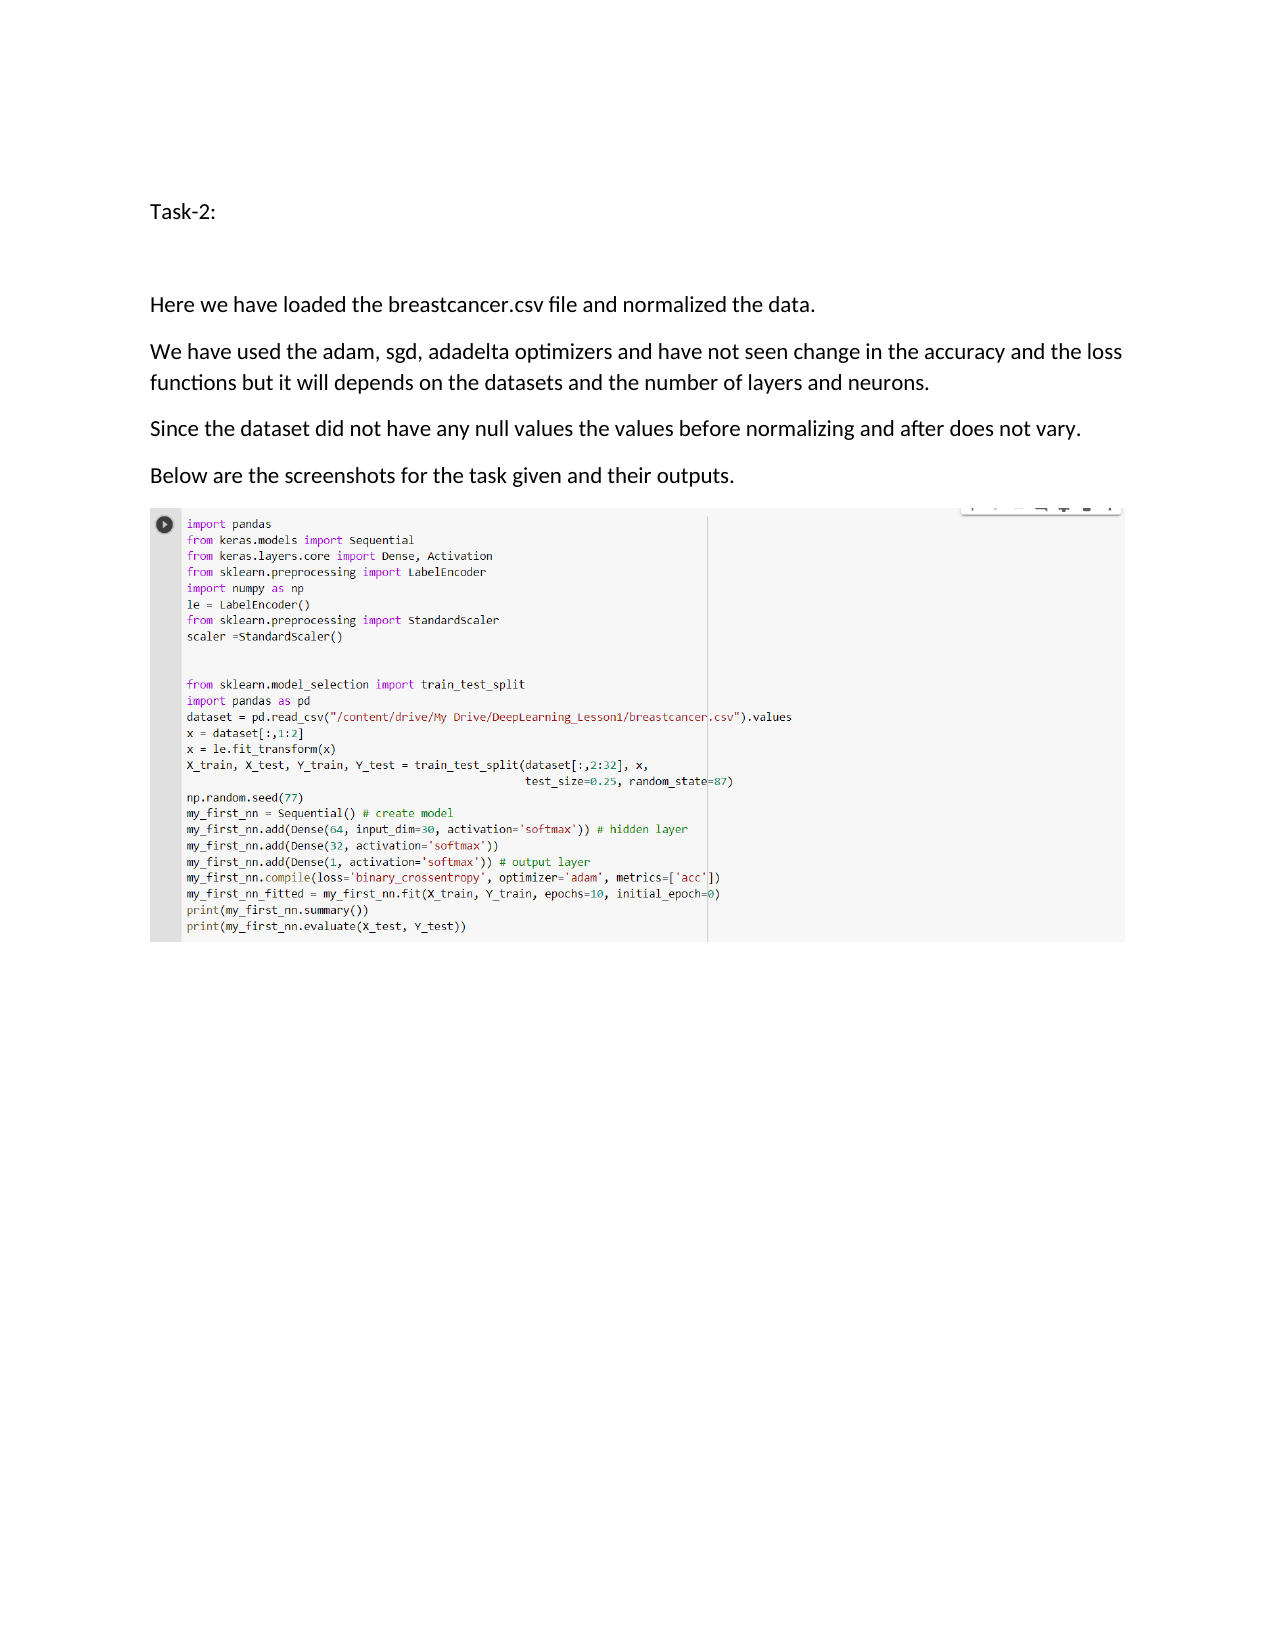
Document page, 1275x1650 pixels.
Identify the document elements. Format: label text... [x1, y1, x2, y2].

picture [150, 508, 1125, 942]
text Since the dataset did not have any null values the values before normalizing and after does not vary. [150, 414, 1125, 443]
text We have used the adam, sgd, adadelta optimizers and have not seen change in the accuracy and the loss functions but it will depends on the datasets and the number of layers and neurons. [150, 337, 1125, 396]
text Here we have loaded the breastcancer.csv file and normalized the data. [150, 291, 1125, 319]
text Task-2: [150, 197, 1125, 225]
text Below are the screenshots for the task given and their outputs. [150, 461, 1125, 489]
